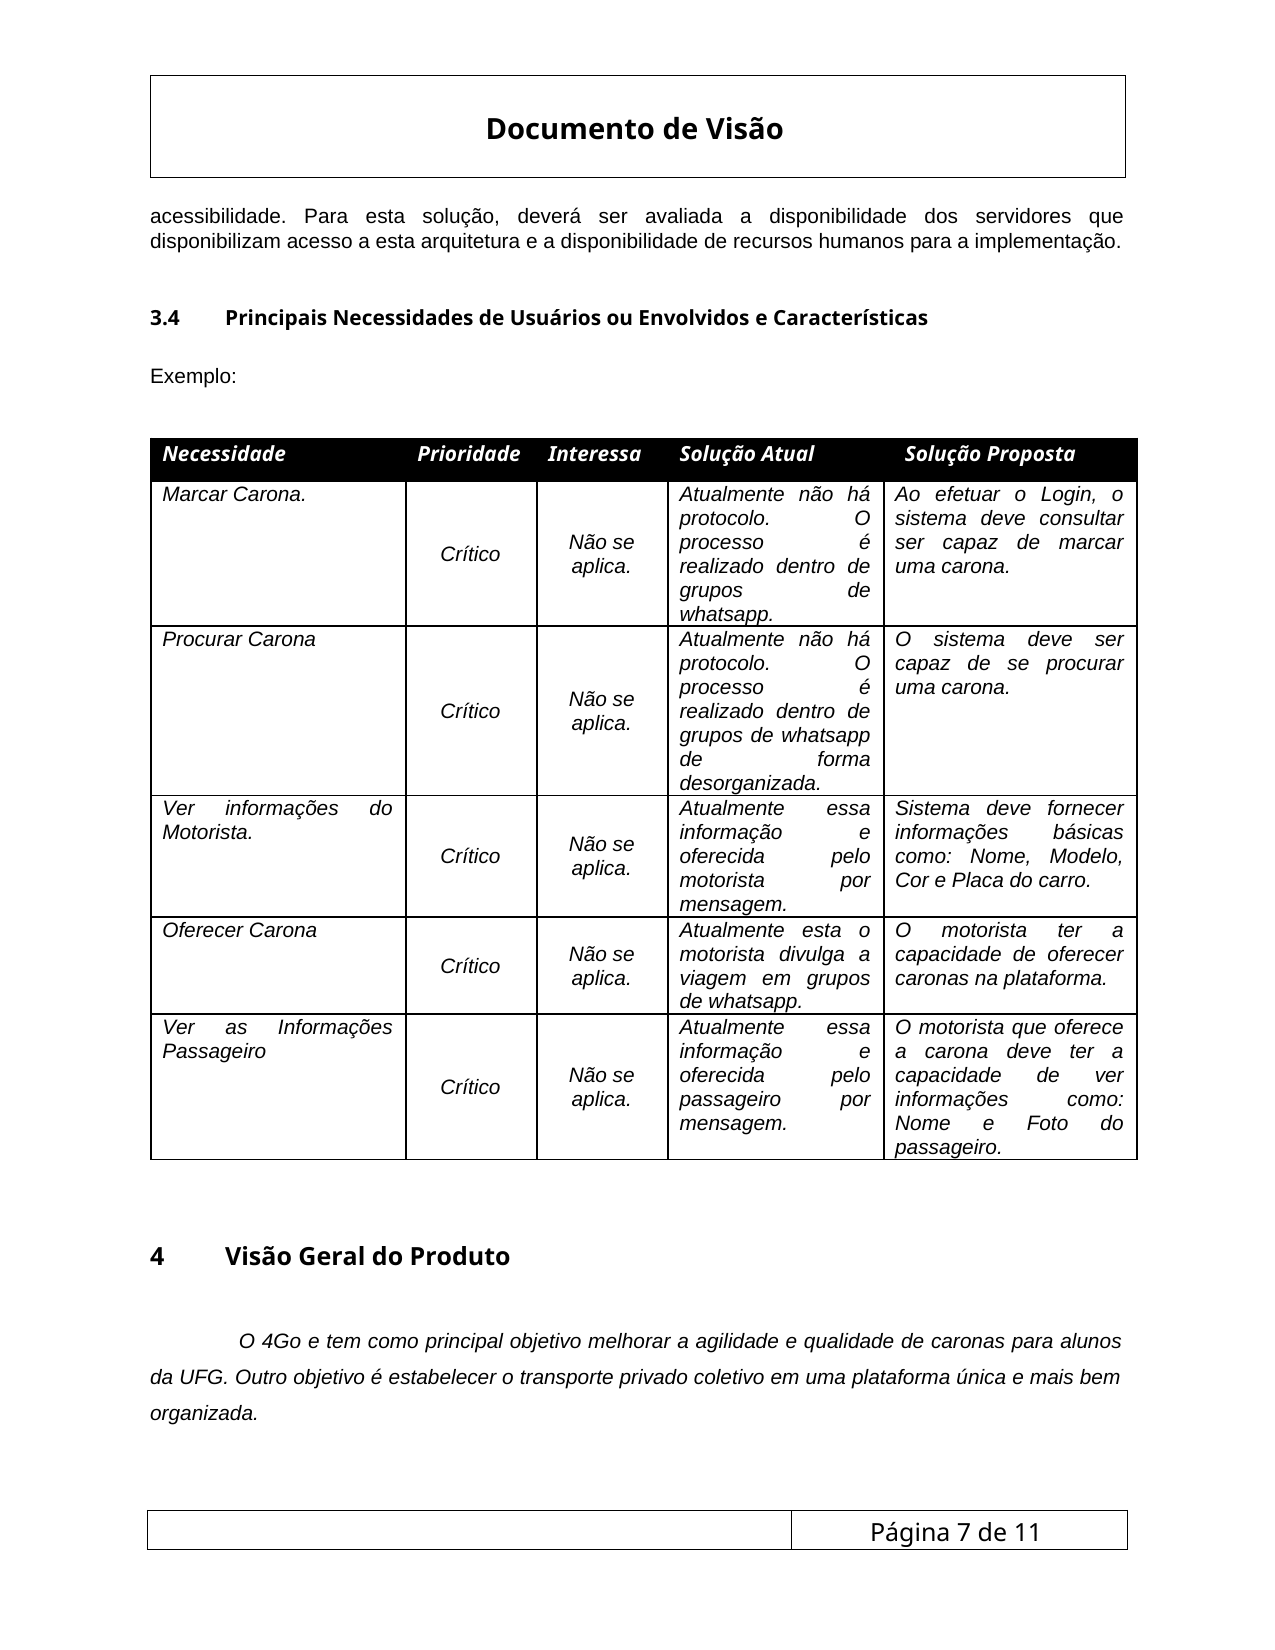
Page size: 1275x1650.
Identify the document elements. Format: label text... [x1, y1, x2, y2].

table_header Solução Proposta [894, 439, 1136, 480]
table_cell Crítico [407, 627, 536, 794]
table_cell O sistema deve ser capaz de se procurar uma carona. [885, 627, 1136, 794]
table_cell Não se aplica. [538, 627, 667, 794]
table_cell Ao efetuar o Login, o sistema deve consultar ser capaz de marcar uma carona. [885, 482, 1136, 625]
table_cell Atualmente esta o motorista divulga a viagem em grupos de whatsapp. [669, 918, 883, 1013]
table_cell Ver as Informações Passageiro [152, 1015, 405, 1159]
table_cell Crítico [407, 796, 536, 916]
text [150, 203, 1125, 253]
table_cell O motorista ter a capacidade de oferecer caronas na plataforma. [885, 918, 1136, 1013]
subtitle Principais Necessidades de Usuários ou Envolvidos e Características [150, 303, 1125, 331]
table_header Prioridade [407, 439, 536, 480]
table_cell Não se aplica. [538, 1015, 667, 1159]
table_header Necessidade [152, 439, 405, 480]
table_cell Crítico [407, 918, 536, 1013]
text Exemplo: [150, 362, 1125, 387]
table_cell Não se aplica. [538, 796, 667, 916]
table_cell O motorista que oferece a carona deve ter a capacidade de ver informações como: Nome e Foto do passageiro. [885, 1015, 1136, 1159]
table_cell Ver informações do Motorista. [152, 796, 405, 916]
table_cell Sistema deve fornecer informações básicas como: Nome, Modelo, Cor e Placa do carro. [885, 796, 1136, 916]
table_cell Crítico [407, 482, 536, 625]
text O 4Go e tem como principal objetivo melhorar a agilidade e qualidade de caronas para alunos da UFG. Outro objetivo é estabelecer o transporte privado coletivo em uma plataforma única e mais bem organizada. [150, 1329, 1125, 1425]
table_cell Atualmente essa informação e oferecida pelo passageiro por mensagem. [669, 1015, 883, 1159]
table_cell Crítico [407, 1015, 536, 1159]
table_header Interessa [538, 439, 667, 480]
table_cell Atualmente não há protocolo. O processo é realizado dentro de grupos de whatsapp de forma desorganizada. [669, 627, 883, 794]
table_cell Não se aplica. [538, 482, 667, 625]
table_cell Oferecer Carona [152, 918, 405, 1013]
table_cell Não se aplica. [538, 918, 667, 1013]
table_cell Atualmente essa informação e oferecida pelo motorista por mensagem. [669, 796, 883, 916]
table_cell Procurar Carona [152, 627, 405, 794]
table_header Solução Atual [669, 439, 893, 480]
table_cell Atualmente não há protocolo. O processo é realizado dentro de grupos de whatsapp. [669, 482, 883, 625]
table_cell Marcar Carona. [152, 482, 405, 625]
subtitle Visão Geral do Produto [150, 1239, 1125, 1273]
